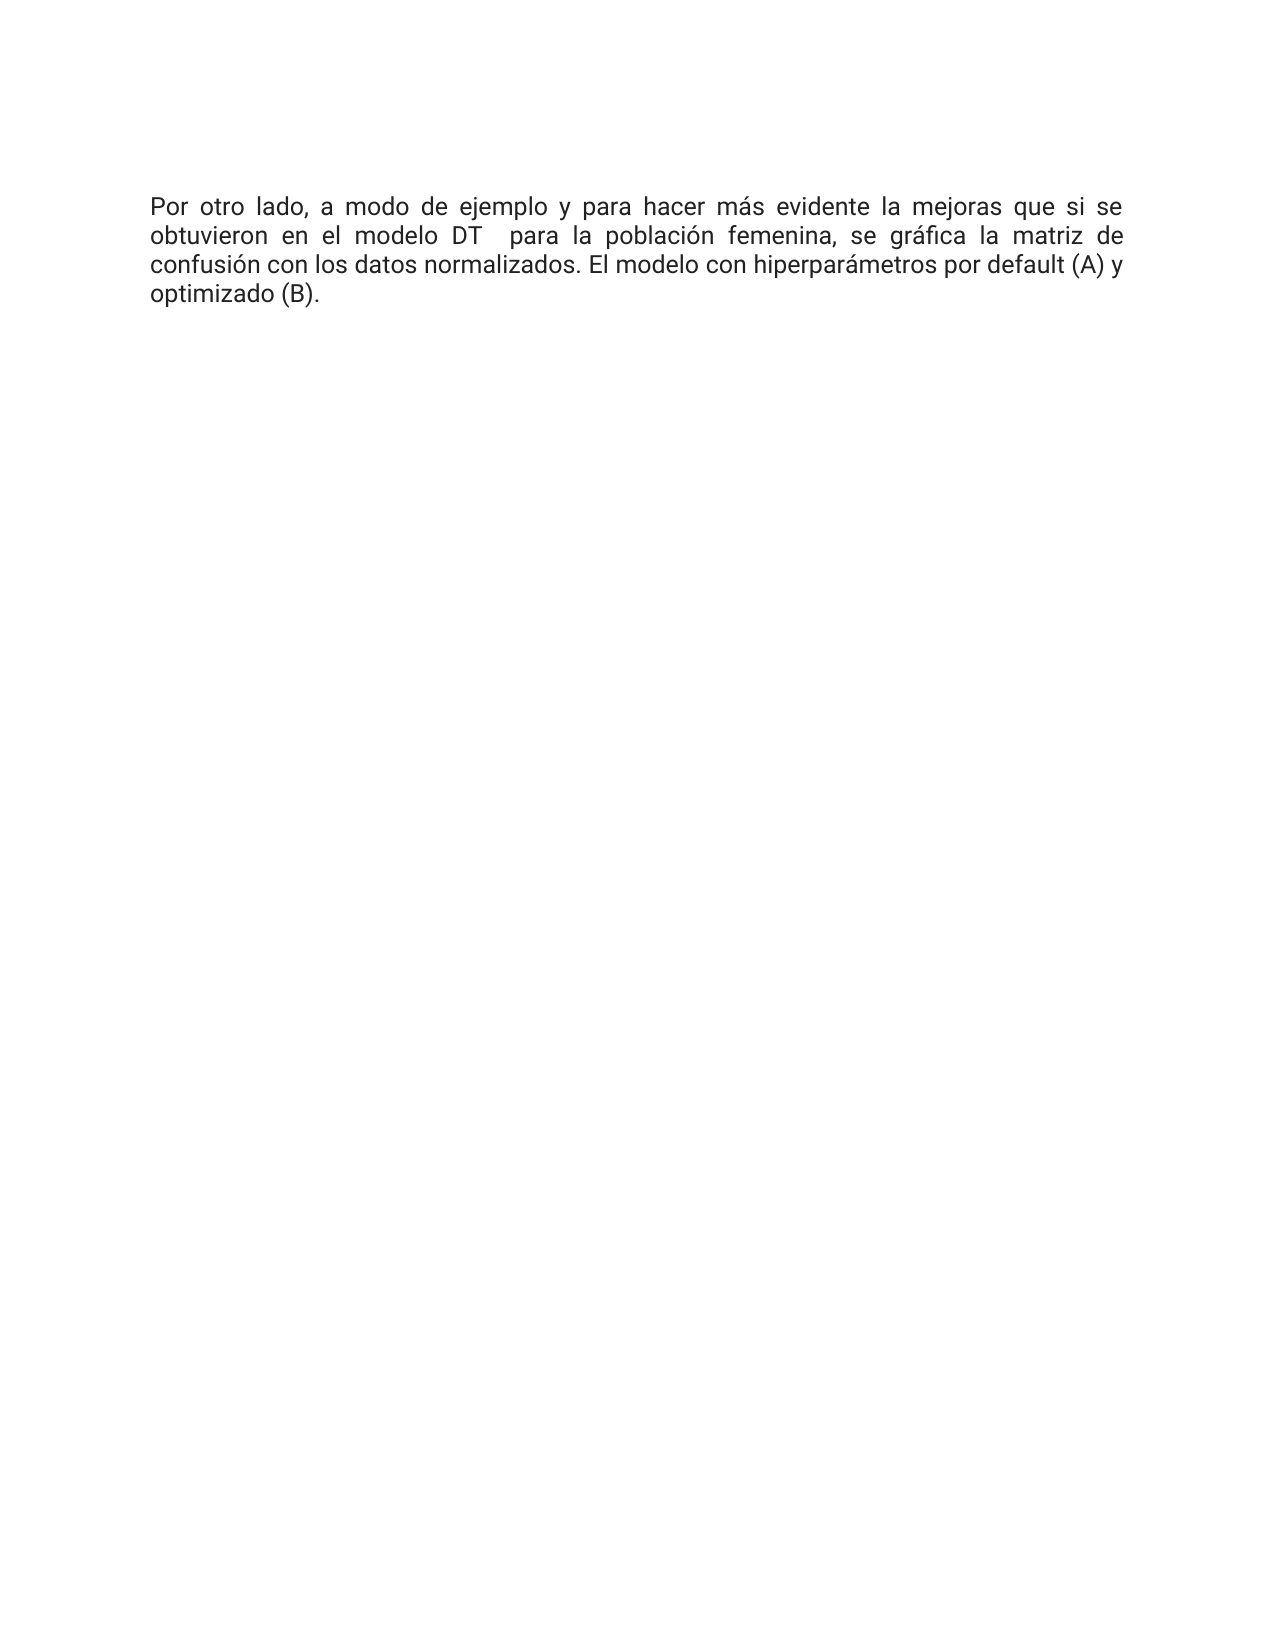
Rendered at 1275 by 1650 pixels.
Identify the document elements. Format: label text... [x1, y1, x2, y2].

text Por otro lado, a modo de ejemplo y para hacer más evidente la mejoras que si se obtuvieron en el modelo DT para la población femenina, se gráfica la matriz de confusión con los datos normalizados. El modelo con hiperparámetros por default (A) y optimizado (B). [150, 279, 1125, 309]
